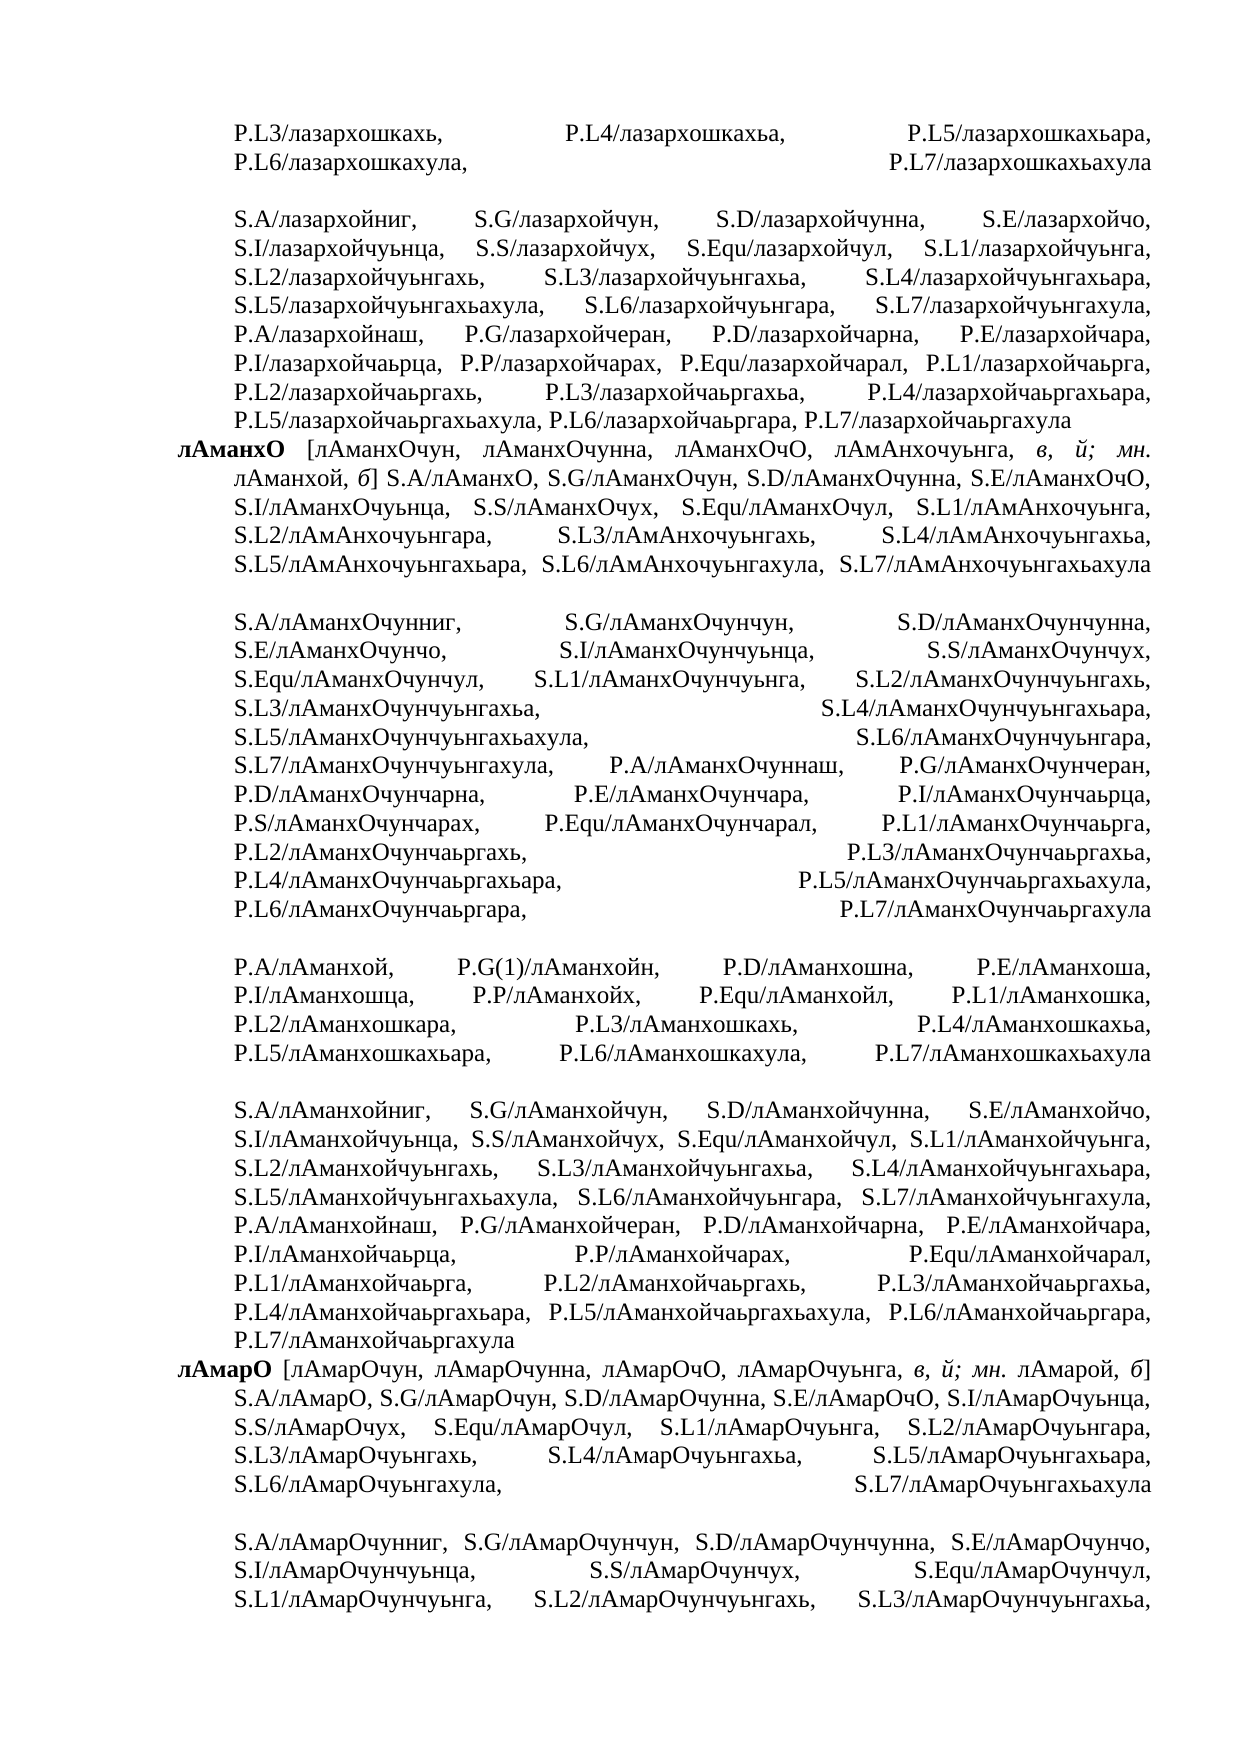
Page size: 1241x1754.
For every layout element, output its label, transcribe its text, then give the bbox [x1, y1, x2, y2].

text лАманхО [лАманхОчун, лАманхОчунна, лАманхОчО, лАмАнхочуьнга, в, й; мн. лАманхой, б] S.A/лАманхО, S.G/лАманхОчун, S.D/лАманхОчунна, S.E/лАманхОчО, S.I/лАманхОчуьнца, S.S/лАманхОчух, S.Equ/лАманхОчул, S.L1/лАмАнхочуьнга, S.L2/лАмАнхочуьнгара, S.L3/лАмАнхочуьнгахь, S.L4/лАмАнхочуьнгахьа, S.L5/лАмАнхочуьнгахьара, S.L6/лАмАнхочуьнгахула, S.L7/лАмАнхочуьнгахьахула S.A/лАманхОчунниг, S.G/лАманхОчунчун, S.D/лАманхОчунчунна, S.E/лАманхОчунчо, S.I/лАманхОчунчуьнца, S.S/лАманхОчунчух, S.Equ/лАманхОчунчул, S.L1/лАманхОчунчуьнга, S.L2/лАманхОчунчуьнгахь, S.L3/лАманхОчунчуьнгахьа, S.L4/лАманхОчунчуьнгахьара, S.L5/лАманхОчунчуьнгахьахула, S.L6/лАманхОчунчуьнгара, S.L7/лАманхОчунчуьнгахула, P.A/лАманхОчуннаш, P.G/лАманхОчунчеран, P.D/лАманхОчунчарна, P.E/лАманхОчунчара, P.I/лАманхОчунчаьрца, P.S/лАманхОчунчарах, P.Equ/лАманхОчунчарал, P.L1/лАманхОчунчаьрга, P.L2/лАманхОчунчаьргахь, P.L3/лАманхОчунчаьргахьа, P.L4/лАманхОчунчаьргахьара, P.L5/лАманхОчунчаьргахьахула, P.L6/лАманхОчунчаьргара, P.L7/лАманхОчунчаьргахула P.A/лАманхой, P.G(1)/лАманхойн, P.D/лАманхошна, P.E/лАманхоша, P.I/лАманхошца, P.P/лАманхойх, P.Equ/лАманхойл, P.L1/лАманхошка, P.L2/лАманхошкара, P.L3/лАманхошкахь, P.L4/лАманхошкахьа, P.L5/лАманхошкахьара, P.L6/лАманхошкахула, P.L7/лАманхошкахьахула S.A/лАманхойниг, S.G/лАманхойчун, S.D/лАманхойчунна, S.E/лАманхойчо, S.I/лАманхойчуьнца, S.S/лАманхойчух, S.Equ/лАманхойчул, S.L1/лАманхойчуьнга, S.L2/лАманхойчуьнгахь, S.L3/лАманхойчуьнгахьа, S.L4/лАманхойчуьнгахьара, S.L5/лАманхойчуьнгахьахула, S.L6/лАманхойчуьнгара, S.L7/лАманхойчуьнгахула, P.A/лАманхойнаш, P.G/лАманхойчеран, P.D/лАманхойчарна, P.E/лАманхойчара, P.I/лАманхойчаьрца, P.P/лАманхойчарах, P.Equ/лАманхойчарал, P.L1/лАманхойчаьрга, P.L2/лАманхойчаьргахь, P.L3/лАманхойчаьргахьа, P.L4/лАманхойчаьргахьара, P.L5/лАманхойчаьргахьахула, P.L6/лАманхойчаьргара, P.L7/лАманхойчаьргахула [177, 434, 1152, 1354]
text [177, 1354, 1152, 1613]
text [177, 118, 1152, 434]
